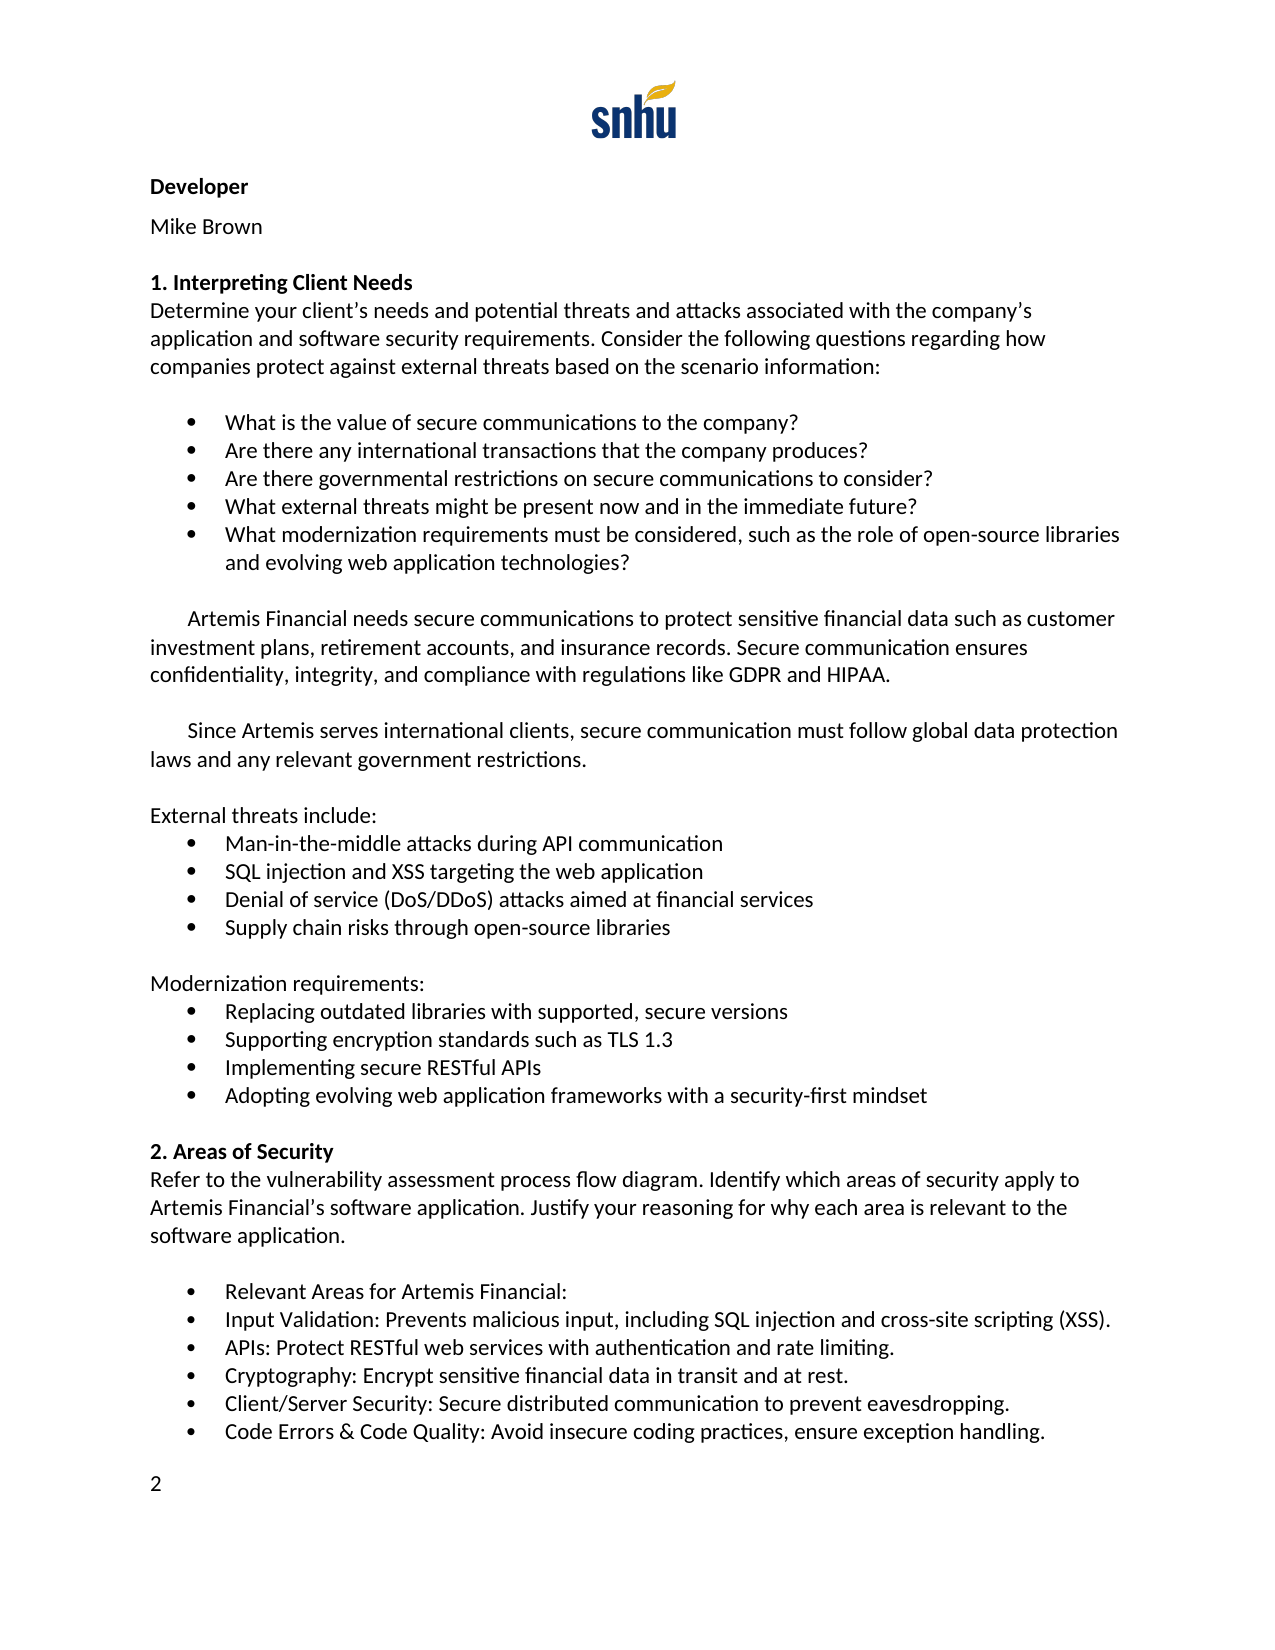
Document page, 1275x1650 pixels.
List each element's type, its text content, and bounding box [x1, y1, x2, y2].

list Code Errors & Code Quality: Avoid insecure coding practices, ensure exception handling. [187, 1417, 1125, 1445]
list Replacing outdated libraries with supported, secure versions [187, 997, 1125, 1025]
text Since Artemis serves international clients, secure communication must follow global data protection laws and any relevant government restrictions. [150, 717, 1125, 773]
list Supporting encryption standards such as TLS 1.3 [187, 1025, 1125, 1053]
list Client/Server Security: Secure distributed communication to prevent eavesdropping. [187, 1389, 1125, 1417]
list Are there governmental restrictions on secure communications to consider? [187, 464, 1125, 492]
text Determine your client’s needs and potential threats and attacks associated with the company’s application and software security requirements. Consider the following questions regarding how companies protect against external threats based on the scenario information: [150, 296, 1125, 380]
list APIs: Protect RESTful web services with authentication and rate limiting. [187, 1333, 1125, 1361]
list Implementing secure RESTful APIs [187, 1053, 1125, 1081]
text 1. Interpreting Client Needs [150, 268, 1125, 296]
list Are there any international transactions that the company produces? [187, 436, 1125, 464]
list Adopting evolving web application frameworks with a security-first mindset [187, 1081, 1125, 1109]
list SQL injection and XSS targeting the web application [187, 857, 1125, 885]
text 2. Areas of Security [150, 1137, 1125, 1165]
text Mike Brown [150, 212, 1125, 240]
list Relevant Areas for Artemis Financial: [187, 1277, 1125, 1305]
list Input Validation: Prevents malicious input, including SQL injection and cross-site scripting (XSS). [187, 1305, 1125, 1333]
list What is the value of secure communications to the company? [187, 408, 1125, 436]
text Refer to the vulnerability assessment process flow diagram. Identify which areas of security apply to Artemis Financial’s software application. Justify your reasoning for why each area is relevant to the software application. [150, 1165, 1125, 1249]
list Man-in-the-middle attacks during API communication [187, 829, 1125, 857]
list Denial of service (DoS/DDoS) attacks aimed at financial services [187, 885, 1125, 913]
list What modernization requirements must be considered, such as the role of open-source libraries and evolving web application technologies? [187, 521, 1125, 577]
picture [572, 75, 703, 147]
list What external threats might be present now and in the immediate future? [187, 492, 1125, 521]
text Artemis Financial needs secure communications to protect sensitive financial data such as customer investment plans, retirement accounts, and insurance records. Secure communication ensures confidentiality, integrity, and compliance with regulations like GDPR and HIPAA. [150, 604, 1125, 689]
subtitle Developer [150, 172, 1125, 200]
list Cryptography: Encrypt sensitive financial data in transit and at rest. [187, 1361, 1125, 1389]
text External threats include: [150, 801, 1125, 829]
list Supply chain risks through open-source libraries [187, 913, 1125, 941]
text Modernization requirements: [150, 969, 1125, 997]
